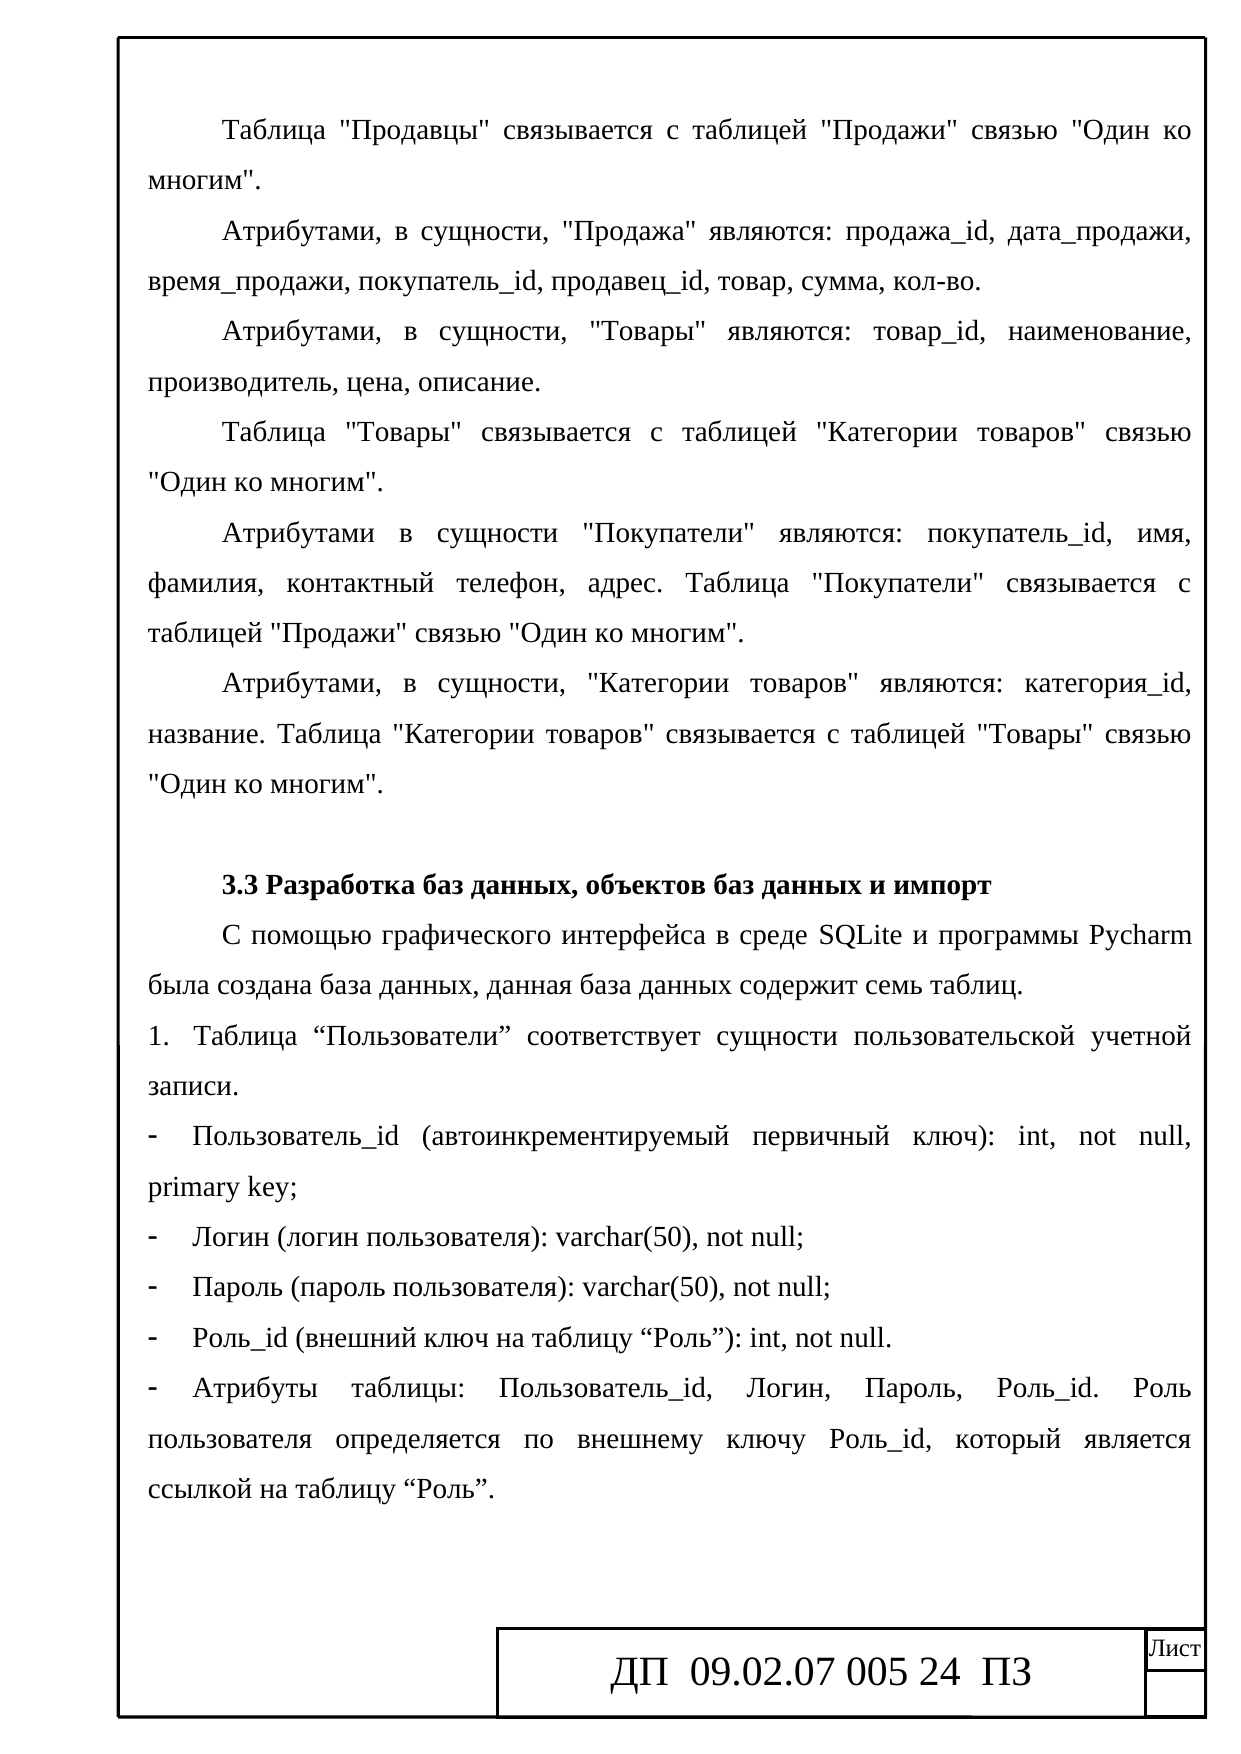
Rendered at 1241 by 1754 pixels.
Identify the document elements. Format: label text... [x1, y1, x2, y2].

text Таблица "Продавцы" связывается с таблицей "Продажи" связью "Один ко многим". [148, 112, 1192, 196]
text Атрибутами, в сущности, "Продажа" являются: продажа_id, дата_продажи, время_продажи, покупатель_id, продавец_id, товар, сумма, кол-во. [148, 213, 1192, 297]
list Логин (логин пользователя): varchar(50), not null; [148, 1219, 1192, 1253]
list Роль_id (внешний ключ на таблицу “Роль”): int, not null. [148, 1320, 1192, 1354]
text Атрибутами, в сущности, "Категории товаров" являются: категория_id, название. Таблица "Категории товаров" связывается с таблицей "Товары" связью "Один ко многим". [148, 666, 1192, 800]
list Таблица “Пользователи” соответствует сущности пользовательской учетной записи. [148, 1018, 1192, 1102]
text 3.3 Разработка баз данных, объектов баз данных и импорт [148, 867, 1192, 900]
list Пароль (пароль пользователя): varchar(50), not null; [148, 1269, 1192, 1303]
list Пользователь_id (автоинкрементируемый первичный ключ): int, not null, primary key; [148, 1118, 1192, 1202]
text Атрибутами, в сущности, "Товары" являются: товар_id, наименование, производитель, цена, описание. [148, 313, 1192, 397]
list Атрибуты таблицы: Пользователь_id, Логин, Пароль, Роль_id. Роль пользователя определяется по внешнему ключу Роль_id, который является ссылкой на таблицу “Роль”. [148, 1370, 1192, 1505]
text Таблица "Товары" связывается с таблицей "Категории товаров" связью "Один ко многим". [148, 414, 1192, 498]
text Атрибутами в сущности "Покупатели" являются: покупатель_id, имя, фамилия, контактный телефон, адрес. Таблица "Покупатели" связывается с таблицей "Продажи" связью "Один ко многим". [148, 515, 1192, 649]
text С помощью графического интерфейса в среде SQLite и программы Pycharm была создана база данных, данная база данных содержит семь таблиц. [148, 917, 1192, 1001]
